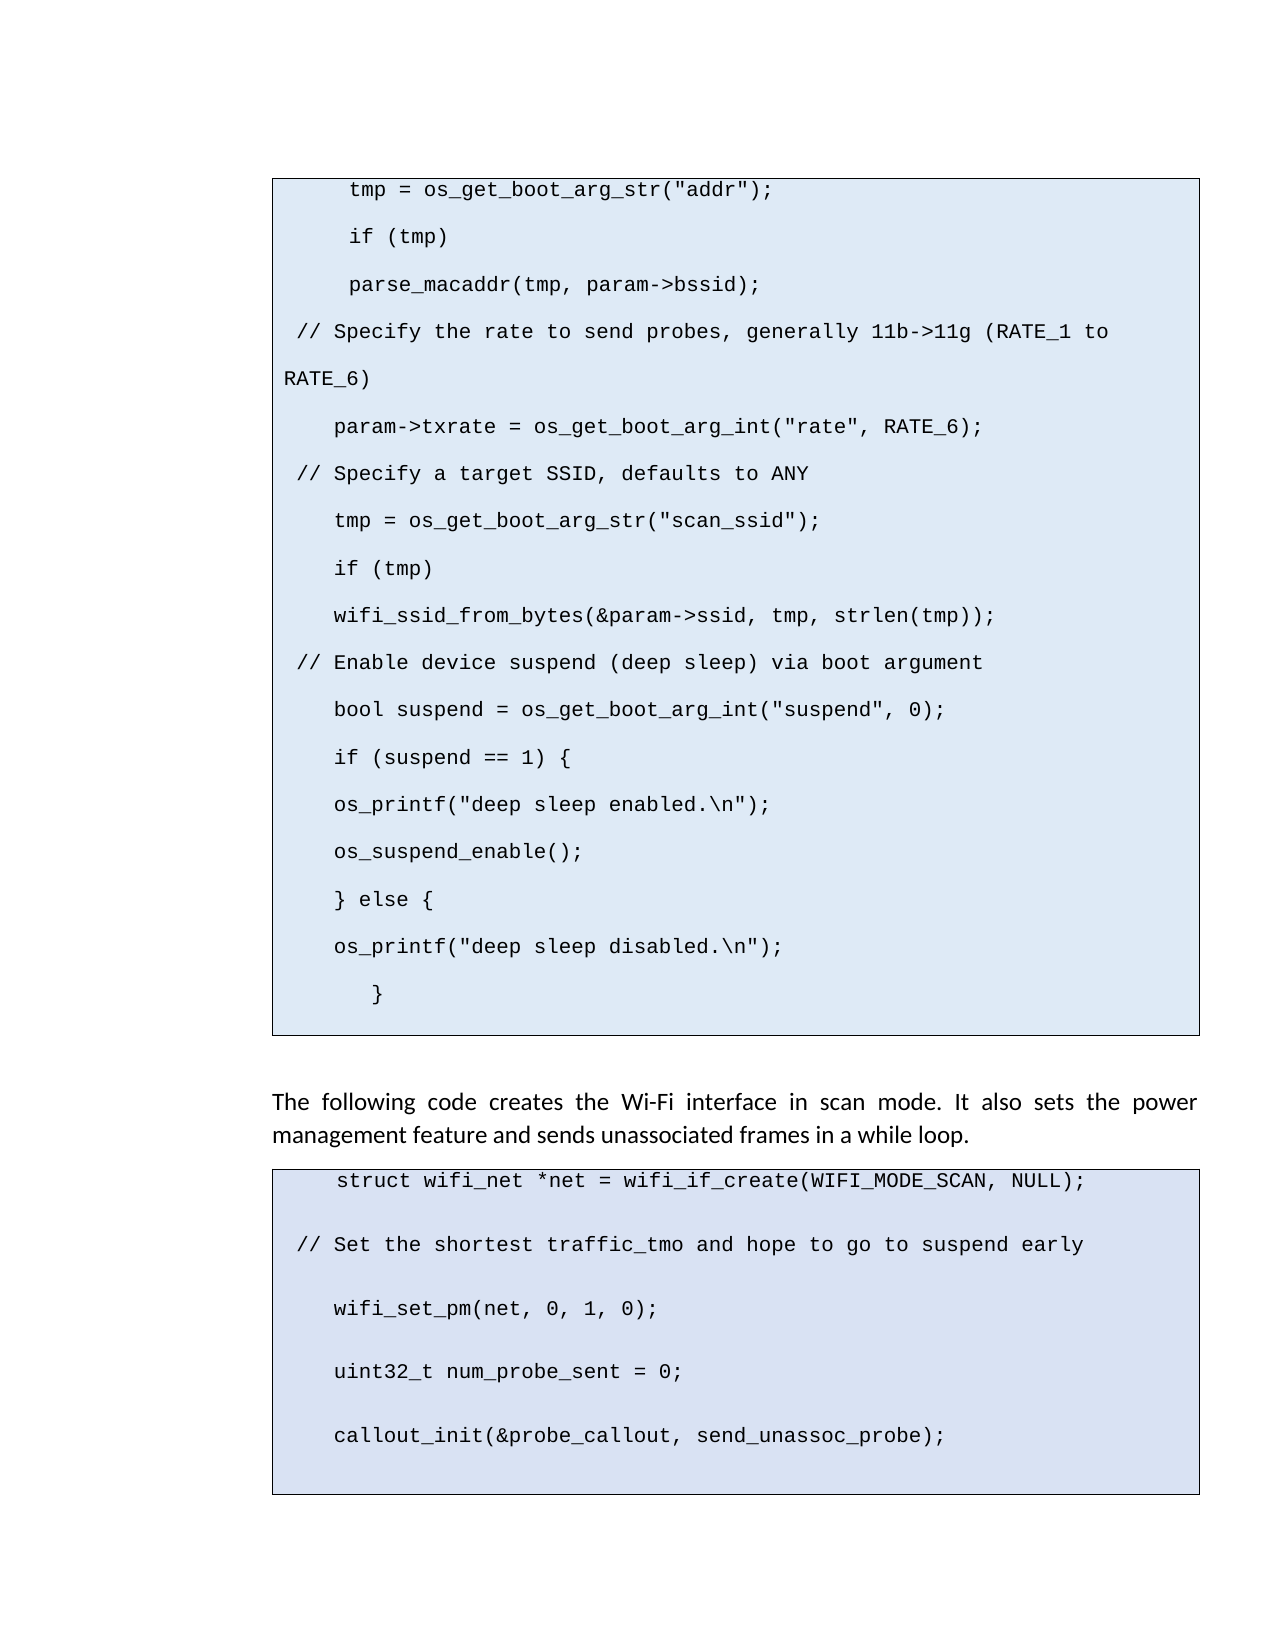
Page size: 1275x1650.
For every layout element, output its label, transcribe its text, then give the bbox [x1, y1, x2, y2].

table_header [273, 179, 1199, 1035]
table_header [273, 1170, 1199, 1494]
text The following code creates the Wi-Fi interface in scan mode. It also sets the power management feature and sends unassociated frames in a while loop. [272, 1086, 1200, 1149]
